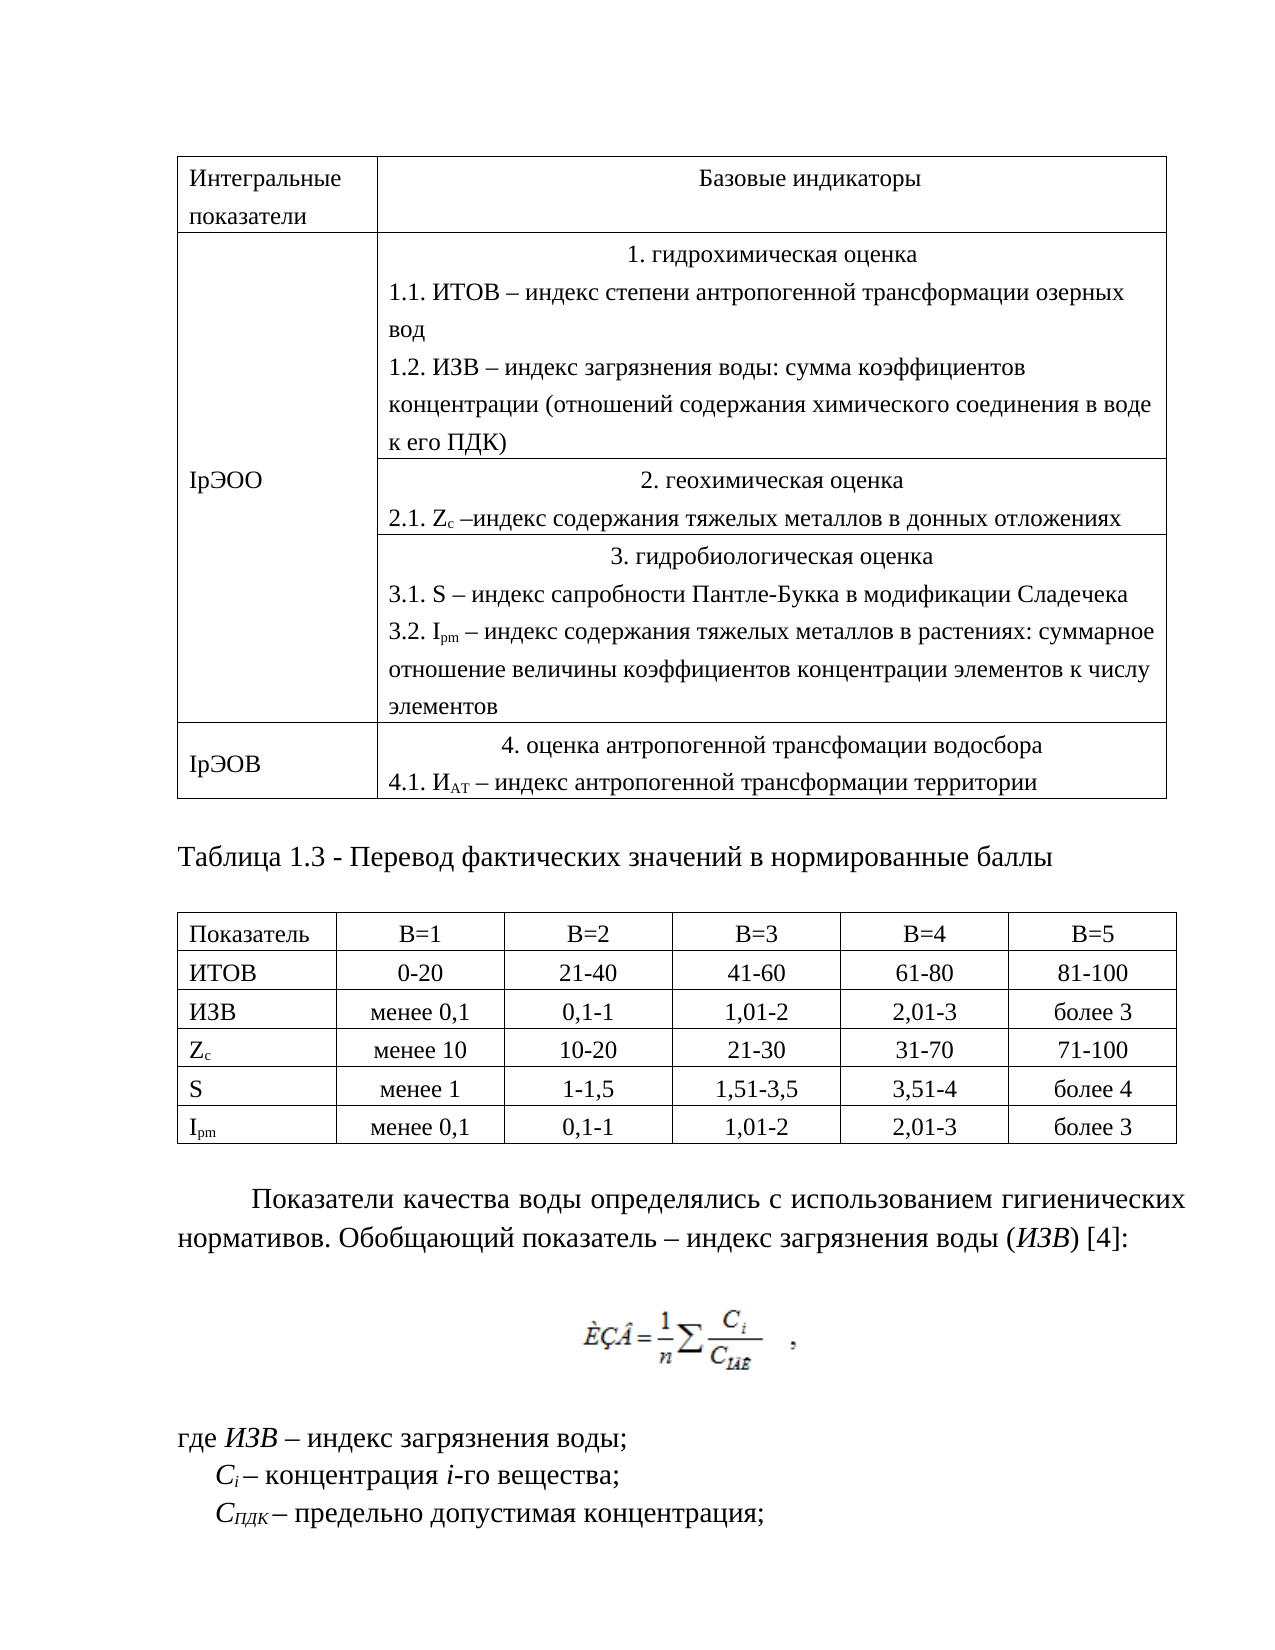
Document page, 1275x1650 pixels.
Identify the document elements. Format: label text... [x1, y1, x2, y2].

table_cell менее 1 [337, 1067, 504, 1104]
table_cell 41-60 [673, 951, 840, 989]
table_cell 1-1,5 [505, 1067, 672, 1104]
text Сi – концентрация i-го вещества; [177, 1454, 1186, 1492]
table_header В=1 [337, 913, 504, 950]
table_cell 1,51-3,5 [673, 1067, 840, 1104]
table_cell IpЭОО [178, 233, 377, 722]
table_cell менее 0,1 [337, 1106, 504, 1143]
table_cell 2,01-3 [841, 1106, 1008, 1143]
table_cell Ipm [178, 1106, 336, 1143]
table_cell 21-30 [673, 1029, 840, 1066]
table_header Интегральные показатели [178, 157, 377, 232]
table_cell 61-80 [841, 951, 1008, 989]
table_header В=5 [1009, 913, 1176, 950]
table_cell 3. гидробиологическая оценка 3.1. S – индекс сапробности Пантле-Букка в модификации Сладечека 3.2. Ipm – индекс содержания тяжелых металлов в растениях: суммарное отношение величины коэффициентов концентрации элементов к числу элементов [378, 535, 1166, 722]
table_cell ИТОВ [178, 951, 336, 989]
table_cell 10-20 [505, 1029, 672, 1066]
table_cell менее 10 [337, 1029, 504, 1066]
table_cell Zc [178, 1029, 336, 1066]
table_header В=2 [505, 913, 672, 950]
text где ИЗВ – индекс загрязнения воды; [177, 1417, 1186, 1454]
table_cell 71-100 [1009, 1029, 1176, 1066]
table_cell S [178, 1067, 336, 1104]
table_cell более 3 [1009, 1106, 1176, 1143]
text Таблица 1.3 - Перевод фактических значений в нормированные баллы [177, 837, 1186, 874]
table_cell 31-70 [841, 1029, 1008, 1066]
table_cell 1,01-2 [673, 990, 840, 1027]
text Показатели качества воды определялись с использованием гигиенических нормативов. Обобщающий показатель – индекс загрязнения воды (ИЗВ) [4]: [177, 1182, 1186, 1254]
table_cell 0,1-1 [505, 1106, 672, 1143]
table_cell IpЭОВ [178, 723, 377, 798]
table_header Базовые индикаторы [378, 157, 1166, 232]
table_cell 2. геохимическая оценка 2.1. Zc –индекс содержания тяжелых металлов в донных отложениях [378, 459, 1166, 534]
table_header В=3 [673, 913, 840, 950]
table_cell ИЗВ [178, 990, 336, 1027]
picture [548, 1279, 815, 1392]
table_header Показатель [178, 913, 336, 950]
table_cell 4. оценка антропогенной трансфомации водосбора 4.1. ИАТ – индекс антропогенной трансформации территории [378, 723, 1166, 798]
text СПДК – предельно допустимая концентрация; [177, 1492, 1186, 1529]
table_cell более 4 [1009, 1067, 1176, 1104]
table_cell 21-40 [505, 951, 672, 989]
table_cell 2,01-3 [841, 990, 1008, 1027]
table_cell 0-20 [337, 951, 504, 989]
table_cell 1,01-2 [673, 1106, 840, 1143]
table_cell менее 0,1 [337, 990, 504, 1027]
table_cell 0,1-1 [505, 990, 672, 1027]
table_cell более 3 [1009, 990, 1176, 1027]
table_header В=4 [841, 913, 1008, 950]
table_cell 3,51-4 [841, 1067, 1008, 1104]
table_cell 81-100 [1009, 951, 1176, 989]
table_cell 1. гидрохимическая оценка 1.1. ИТОВ – индекс степени антропогенной трансформации озерных вод 1.2. ИЗВ – индекс загрязнения воды: сумма коэффициентов концентрации (отношений содержания химического соединения в воде к его ПДК) [378, 233, 1166, 458]
